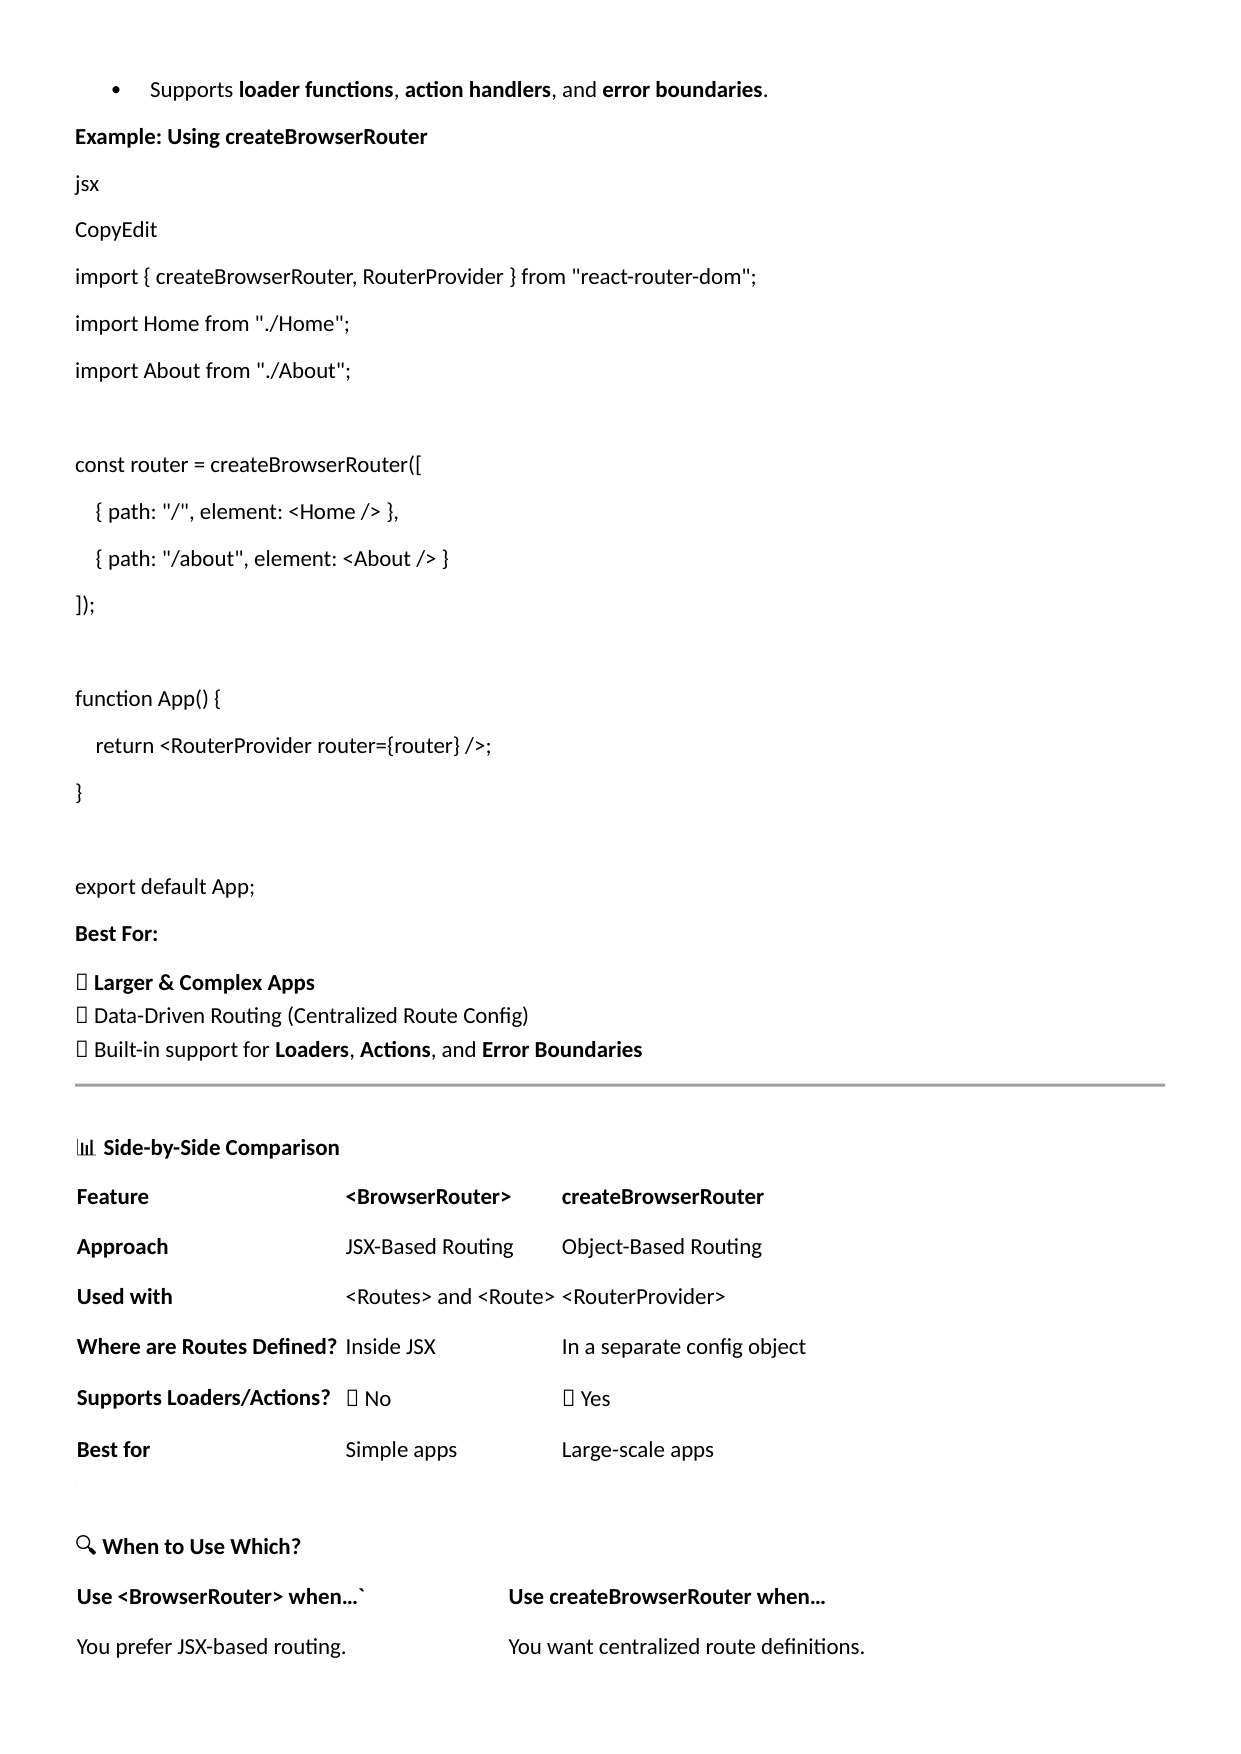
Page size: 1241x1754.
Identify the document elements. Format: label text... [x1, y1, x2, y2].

text 🔍 When to Use Which? [75, 1530, 1165, 1562]
text const router = createBrowserRouter([ [75, 450, 1165, 478]
text ✅ Larger & Complex Apps ✅ Data-Driven Routing (Centralized Route Config) ✅ Built-in support for Loaders, Actions, and Error Boundaries [75, 966, 1165, 1064]
table_cell ❌ No [344, 1380, 560, 1433]
list Supports loader functions, action handlers, and error boundaries. [112, 75, 1165, 103]
text export default App; [75, 872, 1165, 900]
table_cell Used with [75, 1281, 344, 1331]
text CopyEdit [75, 216, 1165, 244]
table_header createBrowserRouter [560, 1181, 813, 1231]
table_cell Approach [75, 1231, 344, 1281]
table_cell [507, 1631, 1006, 1662]
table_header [507, 1581, 1006, 1631]
text import { createBrowserRouter, RouterProvider } from "react-router-dom"; [75, 262, 1165, 291]
table_cell <RouterProvider> [560, 1281, 813, 1331]
text } [75, 778, 1165, 806]
text import About from "./About"; [75, 356, 1165, 384]
text Example: Using createBrowserRouter [75, 122, 1165, 150]
text import Home from "./Home"; [75, 309, 1165, 337]
table_cell Simple apps [344, 1434, 560, 1483]
table_cell Supports Loaders/Actions? [75, 1380, 344, 1433]
text { path: "/", element: <Home /> }, [75, 497, 1165, 525]
table_cell Best for [75, 1434, 344, 1483]
table_cell Inside JSX [344, 1331, 560, 1380]
table_cell JSX-Based Routing [344, 1231, 560, 1281]
table_header Feature [75, 1181, 344, 1231]
table_cell In a separate config object [560, 1331, 813, 1380]
table_cell ✅ Yes [560, 1380, 813, 1433]
table_header <BrowserRouter> [344, 1181, 560, 1231]
text jsx [75, 169, 1165, 197]
text 📊 Side-by-Side Comparison [75, 1130, 1165, 1162]
table_cell <Routes> and <Route> [344, 1281, 560, 1331]
text function App() { [75, 684, 1165, 712]
table_cell Where are Routes Defined? [75, 1331, 344, 1380]
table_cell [75, 1631, 507, 1662]
table_cell Object-Based Routing [560, 1231, 813, 1281]
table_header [75, 1581, 507, 1631]
table_cell Large-scale apps [560, 1434, 813, 1483]
text Best For: [75, 919, 1165, 947]
text { path: "/about", element: <About /> } [75, 544, 1165, 572]
text ]); [75, 591, 1165, 619]
text return <RouterProvider router={router} />; [75, 731, 1165, 759]
